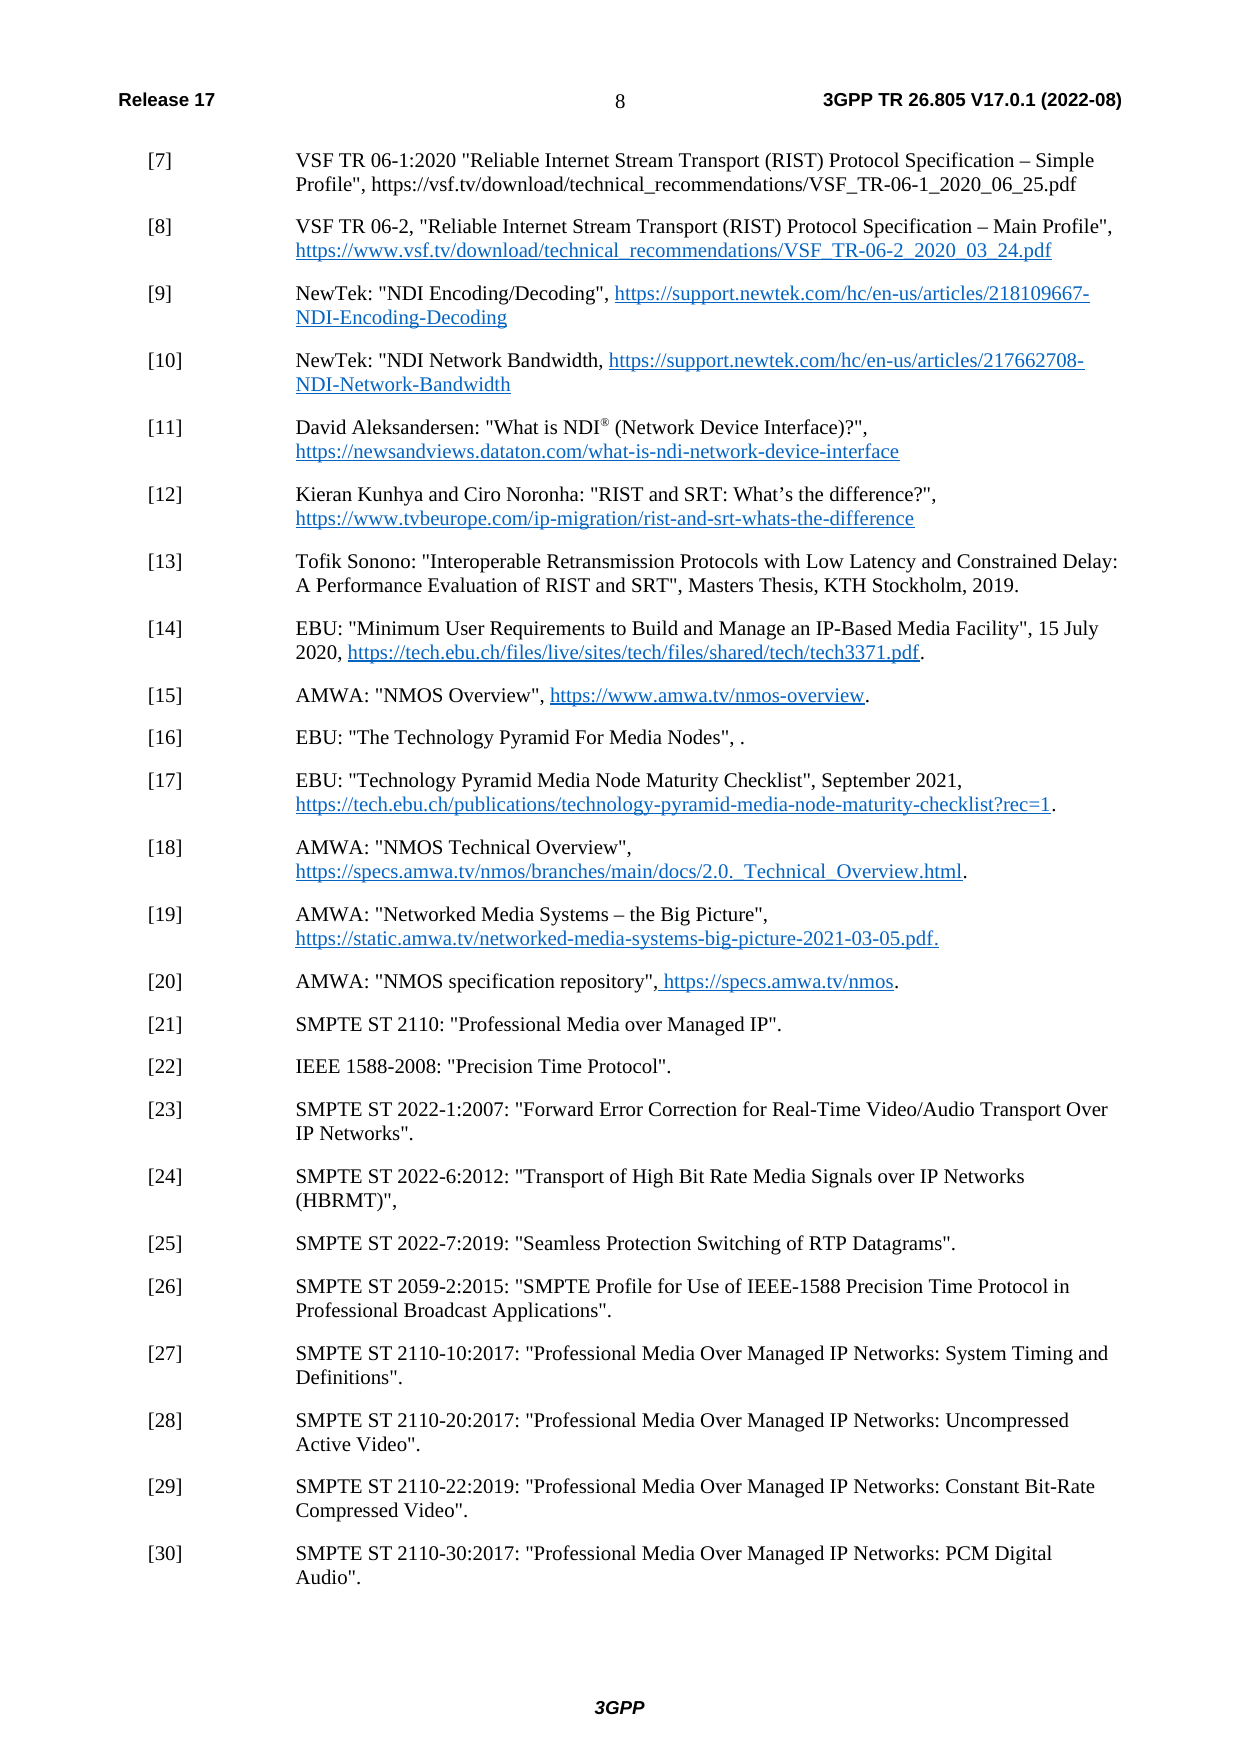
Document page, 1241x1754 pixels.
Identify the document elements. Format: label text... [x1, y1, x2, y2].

text [14] EBU: "Minimum User Requirements to Build and Manage an IP-Based Media Facility", 15 July 2020, https://tech.ebu.ch/files/live/sites/tech/files/shared/tech/tech3371.pdf. [148, 616, 1122, 664]
text [17] EBU: "Technology Pyramid Media Node Maturity Checklist", September 2021, https://tech.ebu.ch/publications/technology-pyramid-media-node-maturity-checklist?rec=1. [148, 768, 1122, 816]
text [16] EBU: "The Technology Pyramid For Media Nodes", . [148, 725, 1122, 749]
text [27] SMPTE ST 2110-10:2017: "Professional Media Over Managed IP Networks: System Timing and Definitions". [148, 1341, 1122, 1389]
text [23] SMPTE ST 2022-1:2007: "Forward Error Correction for Real-Time Video/Audio Transport Over IP Networks". [148, 1097, 1122, 1145]
text [19] AMWA: "Networked Media Systems – the Big Picture", https://static.amwa.tv/networked-media-systems-big-picture-2021-03-05.pdf. [148, 902, 1122, 950]
text [21] SMPTE ST 2110: "Professional Media over Managed IP". [148, 1012, 1122, 1036]
text [12] Kieran Kunhya and Ciro Noronha: "RIST and SRT: What’s the difference?", https://www.tvbeurope.com/ip-migration/rist-and-srt-whats-the-difference [148, 482, 1122, 530]
text [30] SMPTE ST 2110-30:2017: "Professional Media Over Managed IP Networks: PCM Digital Audio". [148, 1541, 1122, 1589]
text [29] SMPTE ST 2110-22:2019: "Professional Media Over Managed IP Networks: Constant Bit-Rate Compressed Video". [148, 1474, 1122, 1522]
text [20] AMWA: "NMOS specification repository", https://specs.amwa.tv/nmos. [148, 969, 1122, 993]
text [13] Tofik Sonono: "Interoperable Retransmission Protocols with Low Latency and Constrained Delay: A Performance Evaluation of RIST and SRT", Masters Thesis, KTH Stockholm, 2019. [148, 549, 1122, 597]
text [28] SMPTE ST 2110-20:2017: "Professional Media Over Managed IP Networks: Uncompressed Active Video". [148, 1407, 1122, 1456]
text [11] David Aleksandersen: "What is NDI® (Network Device Interface)?", https://newsandviews.dataton.com/what-is-ndi-network-device-interface [148, 415, 1122, 463]
text [18] AMWA: "NMOS Technical Overview", https://specs.amwa.tv/nmos/branches/main/docs/2.0._Technical_Overview.html. [148, 835, 1122, 883]
text [10] NewTek: "NDI Network Bandwidth, https://support.newtek.com/hc/en-us/articles/217662708-NDI-Network-Bandwidth [148, 348, 1122, 396]
text [15] AMWA: "NMOS Overview", https://www.amwa.tv/nmos-overview. [148, 682, 1122, 707]
text [25] SMPTE ST 2022-7:2019: "Seamless Protection Switching of RTP Datagrams". [148, 1231, 1122, 1255]
text [8] VSF TR 06-2, "Reliable Internet Stream Transport (RIST) Protocol Specification – Main Profile", https://www.vsf.tv/download/technical_recommendations/VSF_TR-06-2_2020_03_24.pdf [148, 214, 1122, 262]
text [7] VSF TR 06-1:2020 "Reliable Internet Stream Transport (RIST) Protocol Specification – Simple Profile", https://vsf.tv/download/technical_recommendations/VSF_TR-06-1_2020_06_25.pdf [148, 147, 1122, 196]
text [26] SMPTE ST 2059-2:2015: "SMPTE Profile for Use of IEEE-1588 Precision Time Protocol in Professional Broadcast Applications". [148, 1274, 1122, 1322]
text [24] SMPTE ST 2022-6:2012: "Transport of High Bit Rate Media Signals over IP Networks (HBRMT)", [148, 1164, 1122, 1212]
text [22] IEEE 1588-2008: "Precision Time Protocol". [148, 1054, 1122, 1078]
text [9] NewTek: "NDI Encoding/Decoding", https://support.newtek.com/hc/en-us/articles/218109667-NDI-Encoding-Decoding [148, 281, 1122, 329]
